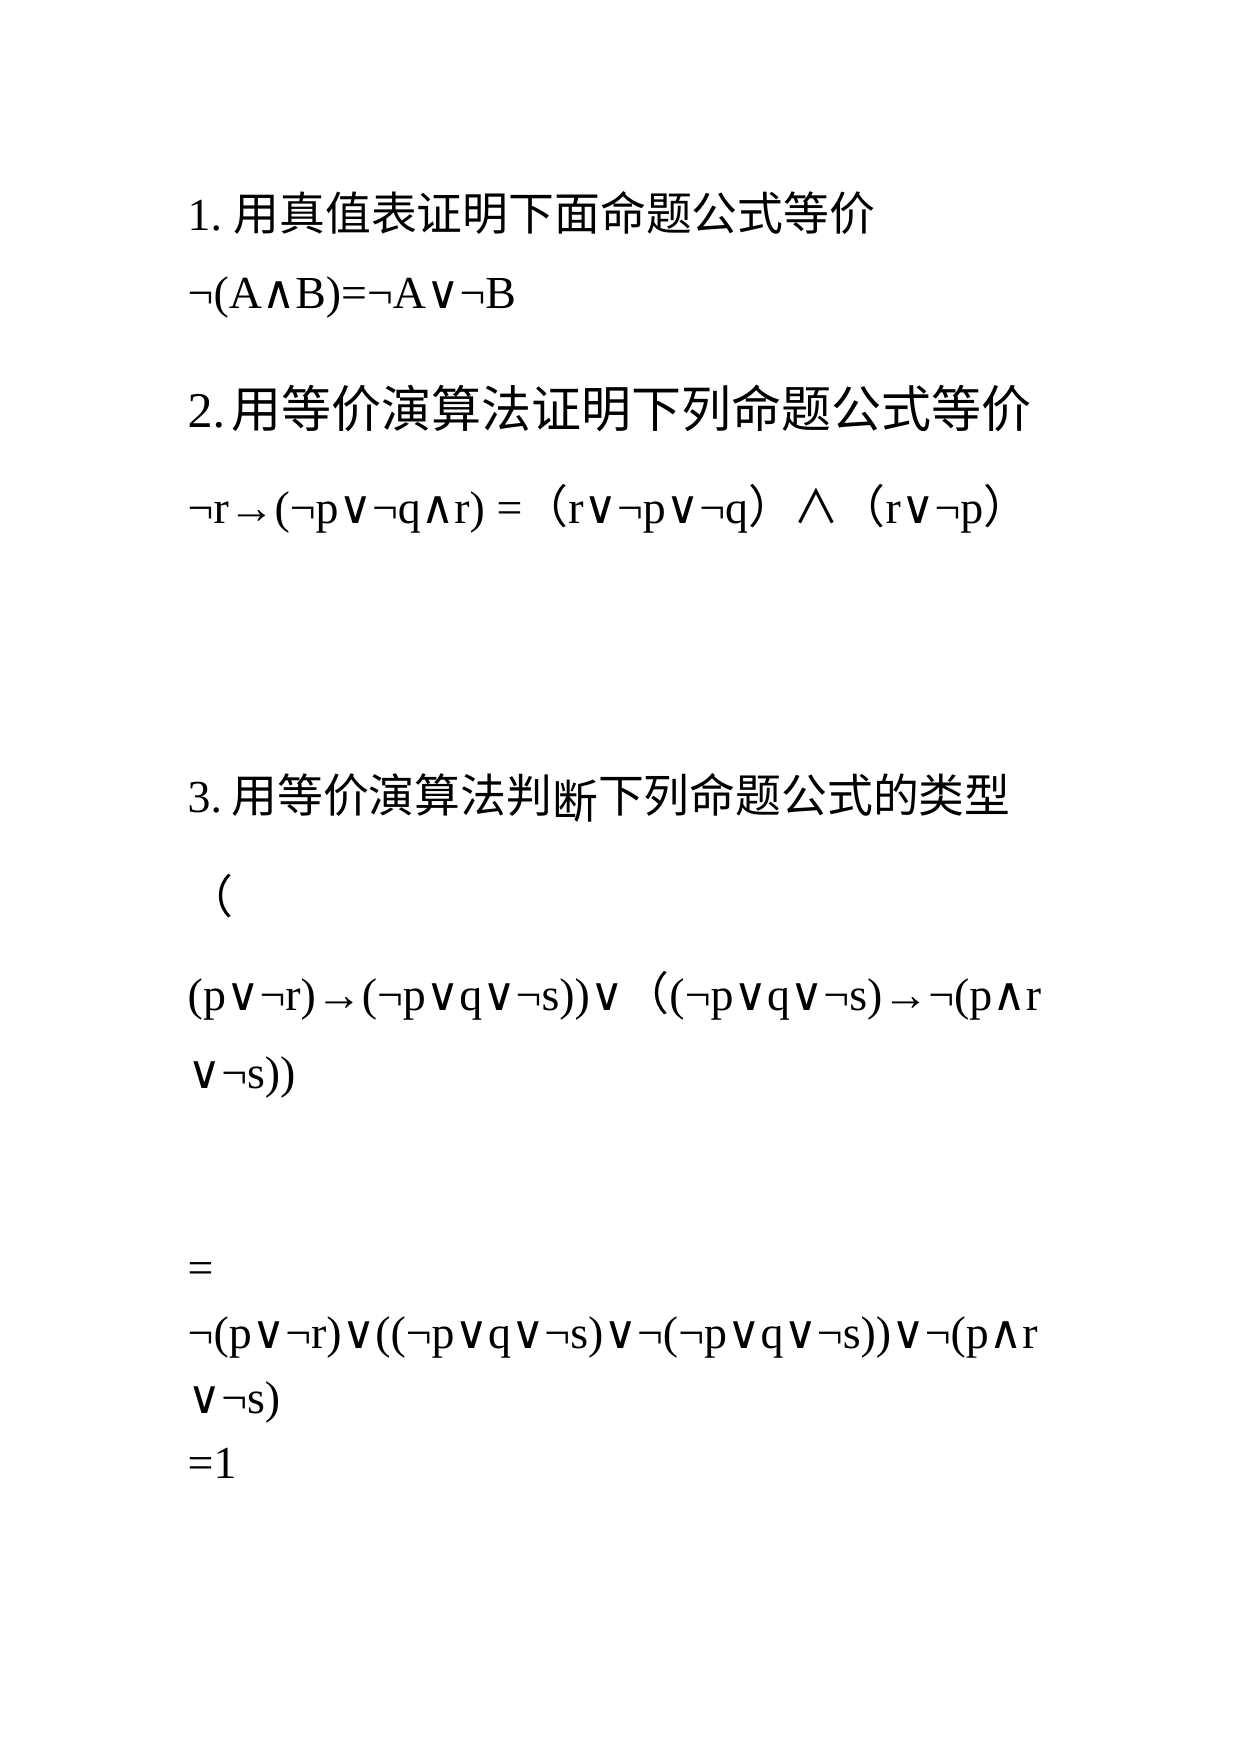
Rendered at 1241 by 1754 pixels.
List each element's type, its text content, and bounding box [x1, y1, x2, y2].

list =¬(p∨¬r)∨((¬p∨q∨¬s)∨¬(¬p∨q∨¬s))∨¬(p∧r∨¬s) [187, 1234, 1053, 1429]
list （(p∨¬r)→(¬p∨q∨¬s))∨（(¬p∨q∨¬s)→¬(p∧r∨¬s)) [187, 844, 1053, 1104]
list 用等价演算法证明下列命题公式等价 [187, 357, 1053, 454]
list =1 [187, 1429, 1053, 1494]
list 用真值表证明下面命题公式等价 [187, 162, 1053, 259]
list ¬(A∧B)=¬A∨¬B [187, 259, 1053, 324]
list 用等价演算法判断下列命题公式的类型 [187, 747, 1053, 844]
list ¬r→(¬p∨¬q∧r) =（r∨¬p∨¬q）∧（r∨¬p） [187, 454, 1053, 552]
